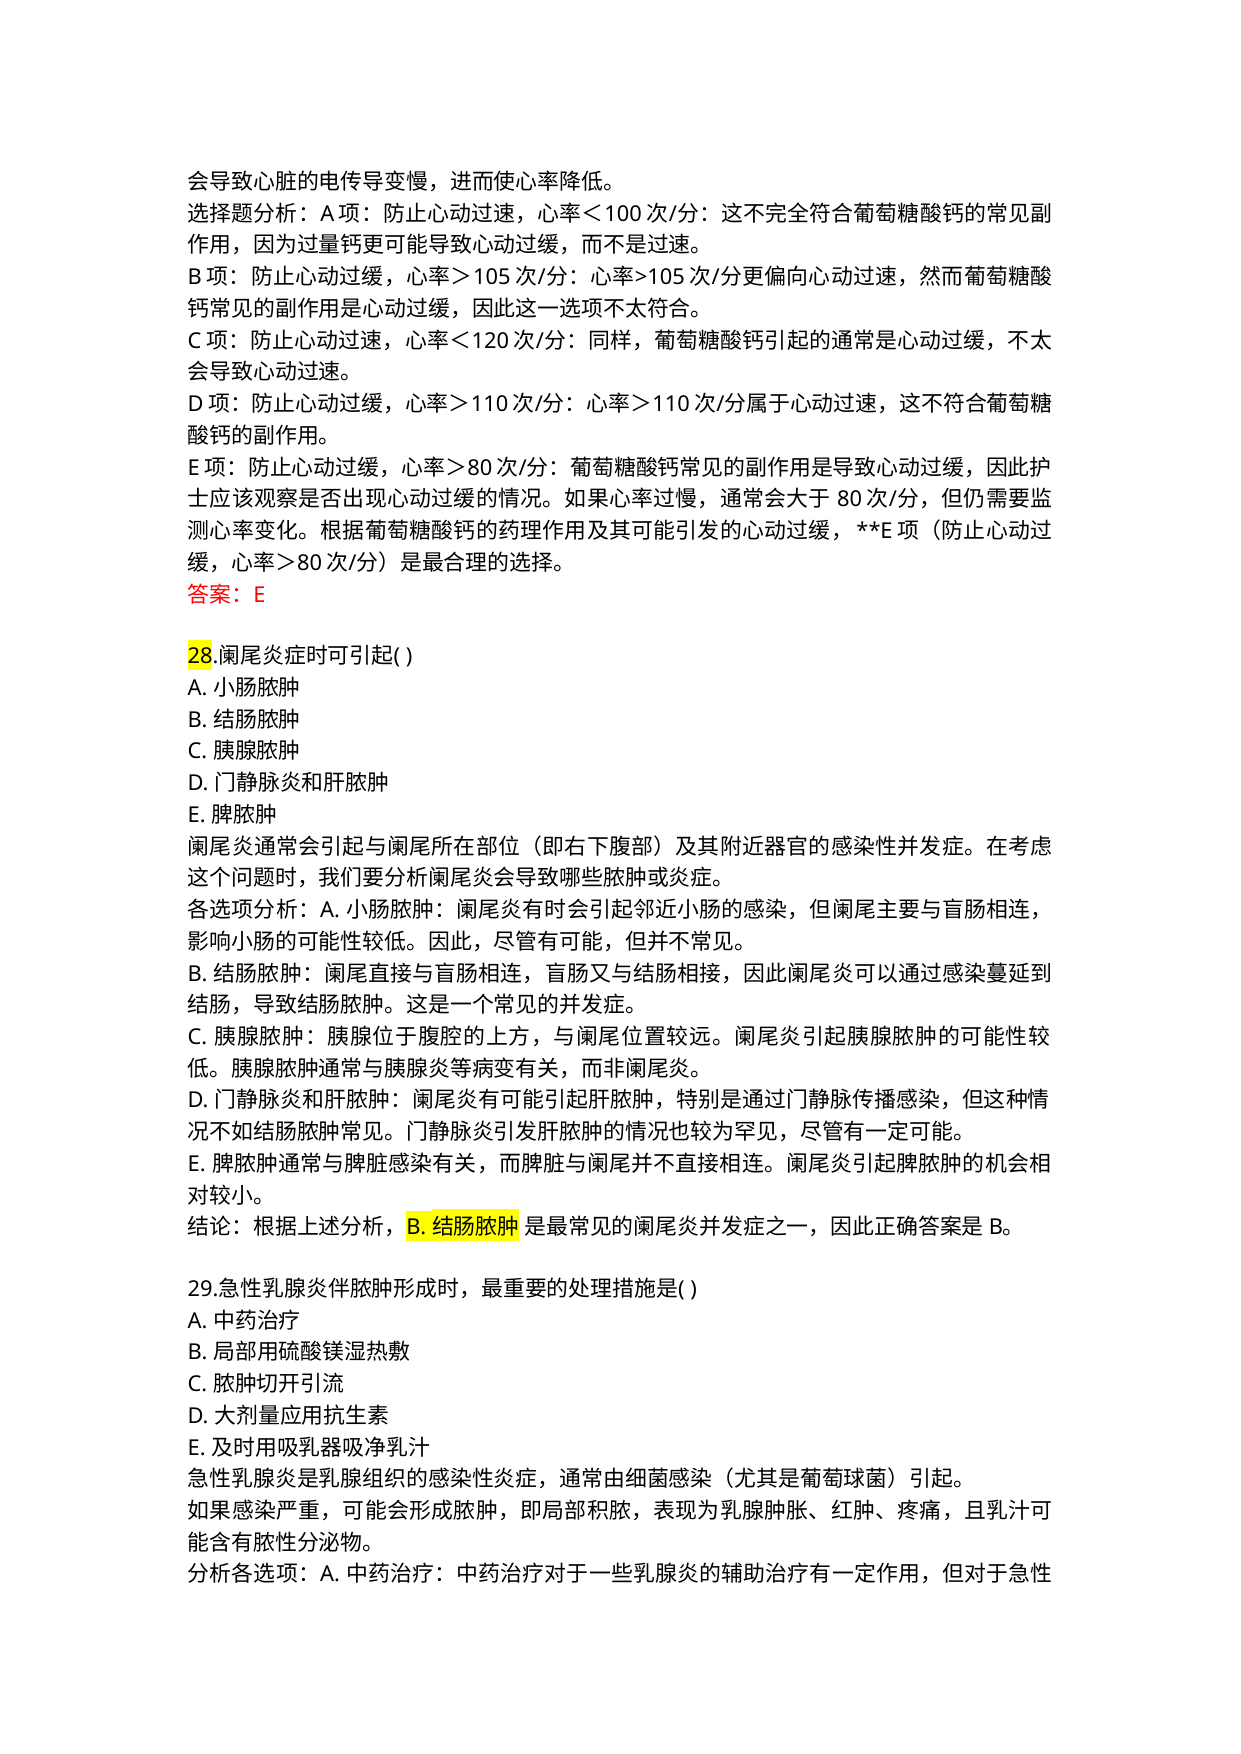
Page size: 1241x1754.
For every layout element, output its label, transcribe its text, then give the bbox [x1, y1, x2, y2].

text 如果感染严重，可能会形成脓肿，即局部积脓，表现为乳腺肿胀、红肿、疼痛，且乳汁可能含有脓性分泌物。 [187, 1493, 1053, 1556]
text 28.阑尾炎症时可引起( ) [187, 638, 1053, 670]
text B. 局部用硫酸镁湿热敷 [187, 1334, 1053, 1366]
text B. 结肠脓肿 [187, 702, 1053, 733]
text D. 门静脉炎和肝脓肿：阑尾炎有可能引起肝脓肿，特别是通过门静脉传播感染，但这种情况不如结肠脓肿常见。门静脉炎引发肝脓肿的情况也较为罕见，尽管有一定可能。 [187, 1082, 1053, 1146]
text D. 门静脉炎和肝脓肿 [187, 765, 1053, 797]
text 阑尾炎通常会引起与阑尾所在部位（即右下腹部）及其附近器官的感染性并发症。在考虑这个问题时，我们要分析阑尾炎会导致哪些脓肿或炎症。 [187, 829, 1053, 892]
text E. 脾脓肿 [187, 797, 1053, 829]
text A. 中药治疗 [187, 1303, 1053, 1334]
text 结论：根据上述分析，B. 结肠脓肿 是最常见的阑尾炎并发症之一，因此正确答案是 B。 [187, 1209, 432, 1241]
text 急性乳腺炎是乳腺组织的感染性炎症，通常由细菌感染（尤其是葡萄球菌）引起。 [187, 1461, 1053, 1493]
text C. 胰腺脓肿：胰腺位于腹腔的上方，与阑尾位置较远。阑尾炎引起胰腺脓肿的可能性较低。胰腺脓肿通常与胰腺炎等病变有关，而非阑尾炎。 [187, 1019, 1053, 1082]
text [179, 1556, 1061, 1590]
text E. 脾脓肿通常与脾脏感染有关，而脾脏与阑尾并不直接相连。阑尾炎引起脾脓肿的机会相对较小。 [187, 1146, 1053, 1209]
text C. 脓肿切开引流 [187, 1366, 1053, 1398]
text 选择题分析：A项：防止心动过速，心率＜100次/分：这不完全符合葡萄糖酸钙的常见副作用，因为过量钙更可能导致心动过缓，而不是过速。 [187, 196, 1053, 259]
text 结论：根据上述分析，B. 结肠脓肿 是最常见的阑尾炎并发症之一，因此正确答案是 B。 [519, 1209, 1053, 1241]
text A. 小肠脓肿 [187, 670, 1053, 702]
text D. 大剂量应用抗生素 [187, 1398, 1053, 1430]
text 各选项分析：A. 小肠脓肿：阑尾炎有时会引起邻近小肠的感染，但阑尾主要与盲肠相连，影响小肠的可能性较低。因此，尽管有可能，但并不常见。 [187, 892, 1053, 956]
text 答案：E [187, 577, 1053, 608]
text C. 胰腺脓肿 [187, 733, 1053, 765]
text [179, 162, 1061, 196]
text C项：防止心动过速，心率＜120次/分：同样，葡萄糖酸钙引起的通常是心动过缓，不太会导致心动过速。 [187, 323, 1053, 386]
text 29.急性乳腺炎伴脓肿形成时，最重要的处理措施是( ) [187, 1271, 1053, 1303]
text D项：防止心动过缓，心率＞110次/分：心率＞110次/分属于心动过速，这不符合葡萄糖酸钙的副作用。 [187, 386, 1053, 449]
text B. 结肠脓肿：阑尾直接与盲肠相连，盲肠又与结肠相接，因此阑尾炎可以通过感染蔓延到结肠，导致结肠脓肿。这是一个常见的并发症。 [187, 956, 1053, 1019]
text E项：防止心动过缓，心率＞80次/分：葡萄糖酸钙常见的副作用是导致心动过缓，因此护士应该观察是否出现心动过缓的情况。如果心率过慢，通常会大于80次/分，但仍需要监测心率变化。根据葡萄糖酸钙的药理作用及其可能引发的心动过缓，**E项（防止心动过缓，心率＞80次/分）是最合理的选择。 [187, 449, 1053, 577]
text E. 及时用吸乳器吸净乳汁 [187, 1430, 1053, 1461]
text B项：防止心动过缓，心率＞105次/分：心率>105次/分更偏向心动过速，然而葡萄糖酸钙常见的副作用是心动过缓，因此这一选项不太符合。 [187, 259, 1053, 323]
